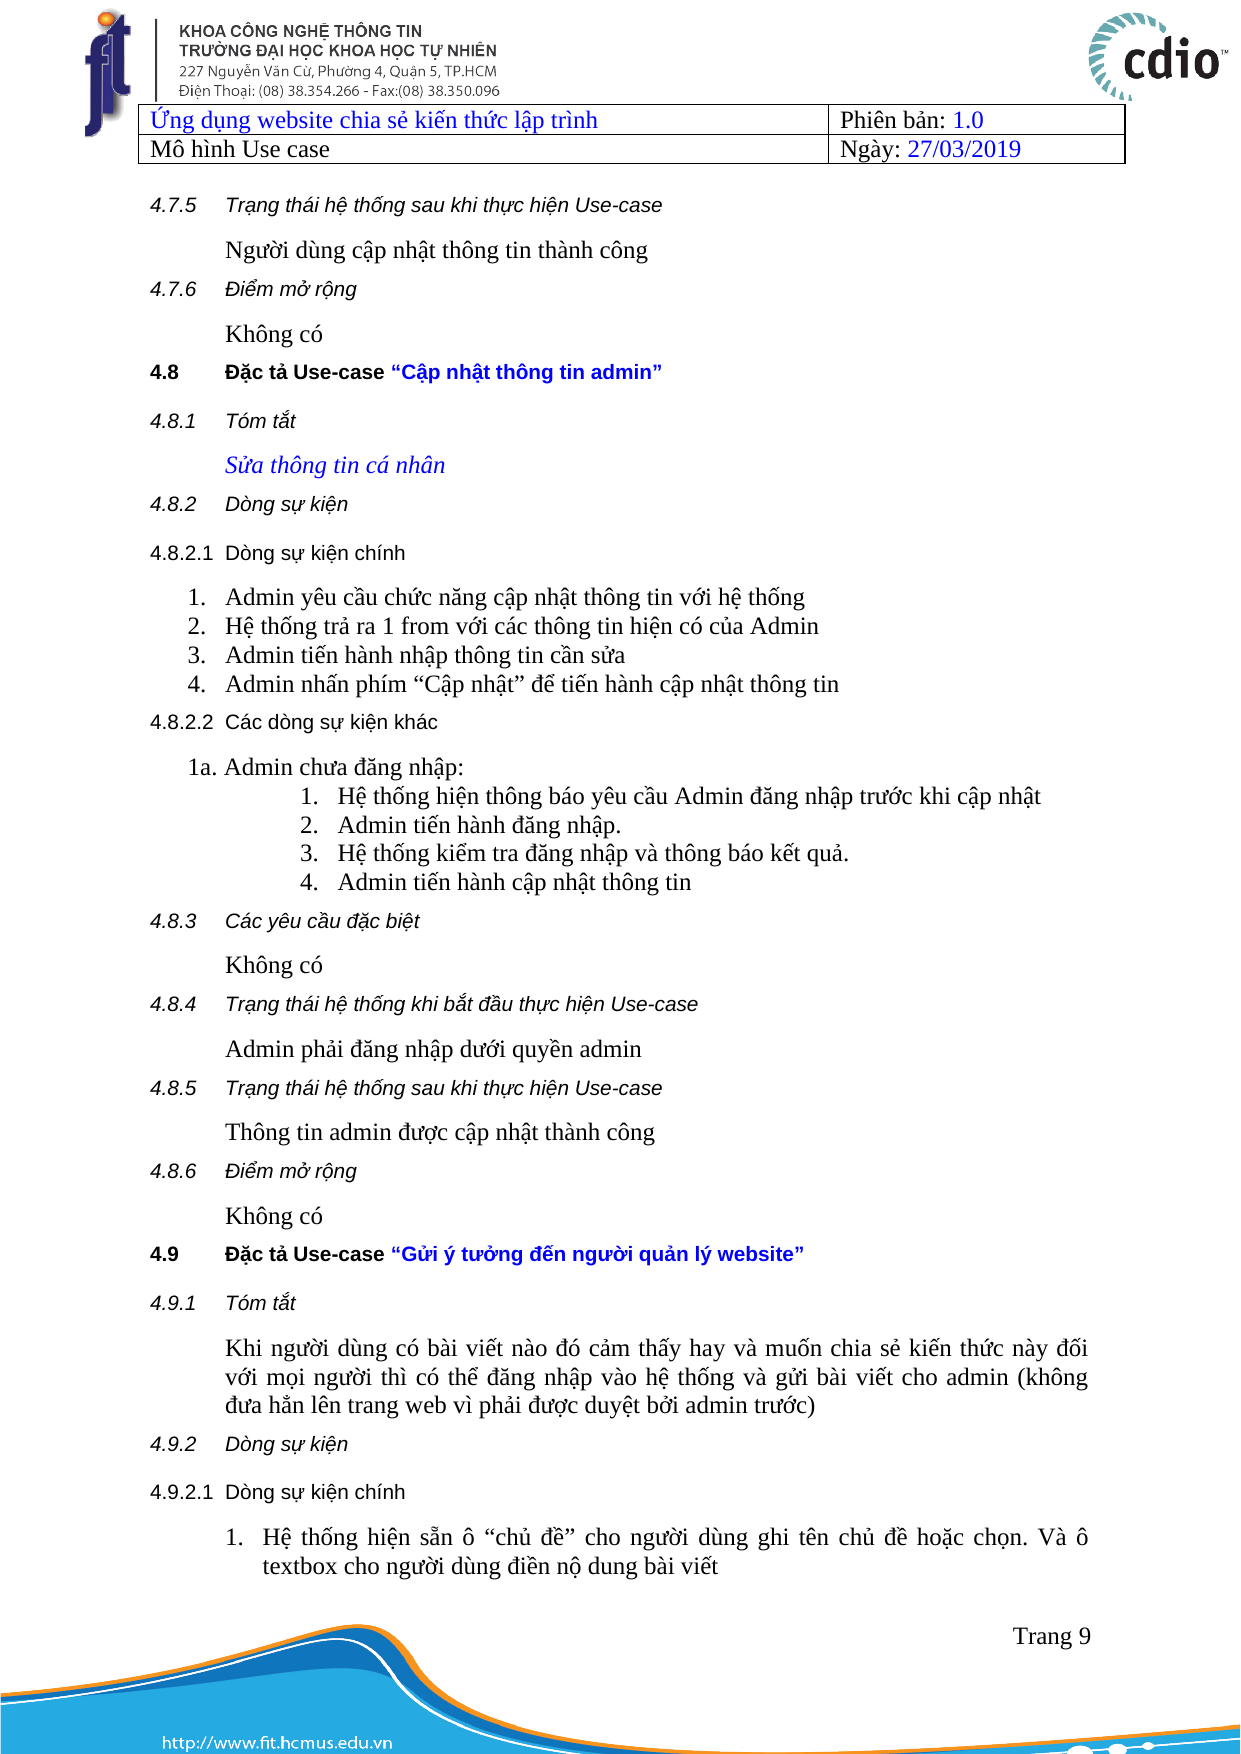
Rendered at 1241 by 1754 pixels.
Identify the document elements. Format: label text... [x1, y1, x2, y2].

text Không có [225, 951, 1090, 979]
list Admin yêu cầu chức năng cập nhật thông tin với hệ thống [187, 582, 1090, 611]
text Sửa thông tin cá nhân [225, 451, 1090, 479]
text Không có [225, 319, 1090, 347]
subtitle Tóm tắt [150, 408, 1090, 432]
subtitle Trạng thái hệ thống sau khi thực hiện Use-case [150, 1075, 1090, 1099]
text 1a. Admin chưa đăng nhập: [150, 752, 1090, 781]
text Không có [225, 1201, 1090, 1230]
subtitle Tóm tắt [150, 1291, 1090, 1314]
subtitle Điểm mở rộng [150, 1159, 1090, 1183]
list Admin tiến hành cập nhật thông tin [300, 867, 1090, 896]
subtitle Dòng sự kiện chính [150, 540, 1090, 564]
subtitle Trạng thái hệ thống sau khi thực hiện Use-case [150, 193, 1090, 217]
text Thông tin admin được cập nhật thành công [225, 1117, 1090, 1146]
picture [61, 1, 1241, 161]
list Admin tiến hành đăng nhập. [300, 810, 1090, 838]
text Người dùng cập nhật thông tin thành công [225, 235, 1090, 264]
subtitle Điểm mở rộng [150, 277, 1090, 301]
subtitle Dòng sự kiện chính [150, 1480, 1090, 1504]
picture [829, 135, 1124, 161]
text Khi người dùng có bài viết nào đó cảm thấy hay và muốn chia sẻ kiến thức này đối với mọi người thì có thể đăng nhập vào hệ thống và gửi bài viết cho admin (không đưa hẳn lên trang web vì phải được duyệt bởi admin trước) [225, 1333, 1090, 1419]
picture [0, 1621, 1241, 1754]
subtitle Đặc tả Use-case “Gửi ý tưởng đến người quản lý website” [150, 1242, 1090, 1266]
picture [829, 105, 1124, 134]
list Hệ thống trả ra 1 from với các thông tin hiện có của Admin [187, 611, 1090, 640]
subtitle Đặc tả Use-case “Cập nhật thông tin admin” [150, 360, 1090, 384]
subtitle Các yêu cầu đặc biệt [150, 908, 1090, 932]
subtitle Các dòng sự kiện khác [150, 710, 1090, 734]
list Hệ thống hiện thông báo yêu cầu Admin đăng nhập trước khi cập nhật [300, 781, 1090, 810]
subtitle Dòng sự kiện [150, 492, 1090, 516]
text Admin phải đăng nhập dưới quyền admin [225, 1034, 1090, 1063]
picture [139, 135, 828, 161]
subtitle Trạng thái hệ thống khi bắt đầu thực hiện Use-case [150, 992, 1090, 1016]
list Hệ thống hiện sẵn ô “chủ đề” cho người dùng ghi tên chủ đề hoặc chọn. Và ô textbox cho người dùng điền nộ dung bài viết [225, 1522, 1090, 1580]
subtitle Dòng sự kiện [150, 1432, 1090, 1456]
list Admin nhấn phím “Cập nhật” để tiến hành cập nhật thông tin [187, 669, 1090, 697]
list Admin tiến hành nhập thông tin cần sửa [187, 640, 1090, 669]
picture [139, 105, 828, 134]
list Hệ thống kiểm tra đăng nhập và thông báo kết quả. [300, 838, 1090, 867]
